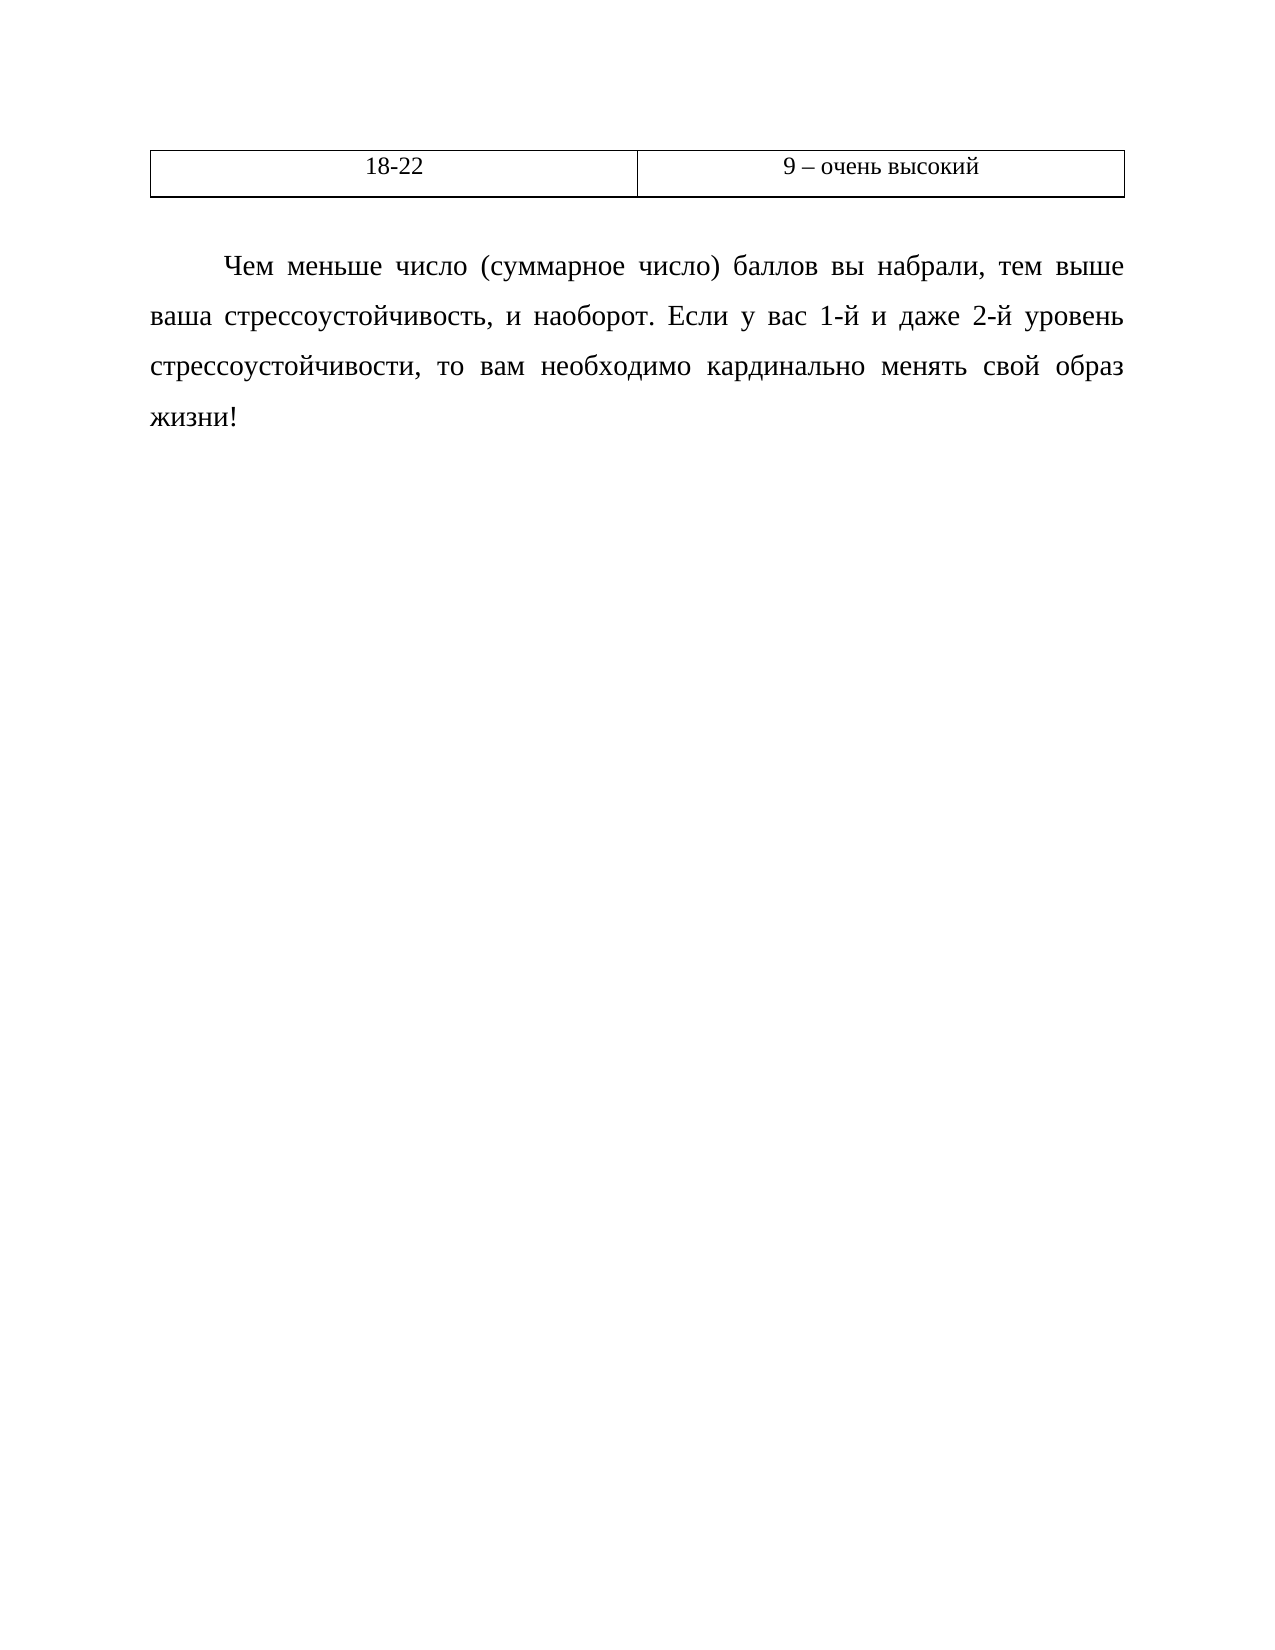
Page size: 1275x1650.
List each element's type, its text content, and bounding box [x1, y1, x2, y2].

table_cell 9 – очень высокий [638, 151, 1124, 196]
text Чем меньше число (суммарное число) баллов вы набрали, тем выше ваша стрессоустойчивость, и наоборот. Если у вас 1-й и даже 2-й уровень стрессоустойчивости, то вам необходимо кардинально менять свой образ жизни! [150, 248, 1125, 432]
table_cell 18-22 [151, 151, 637, 196]
